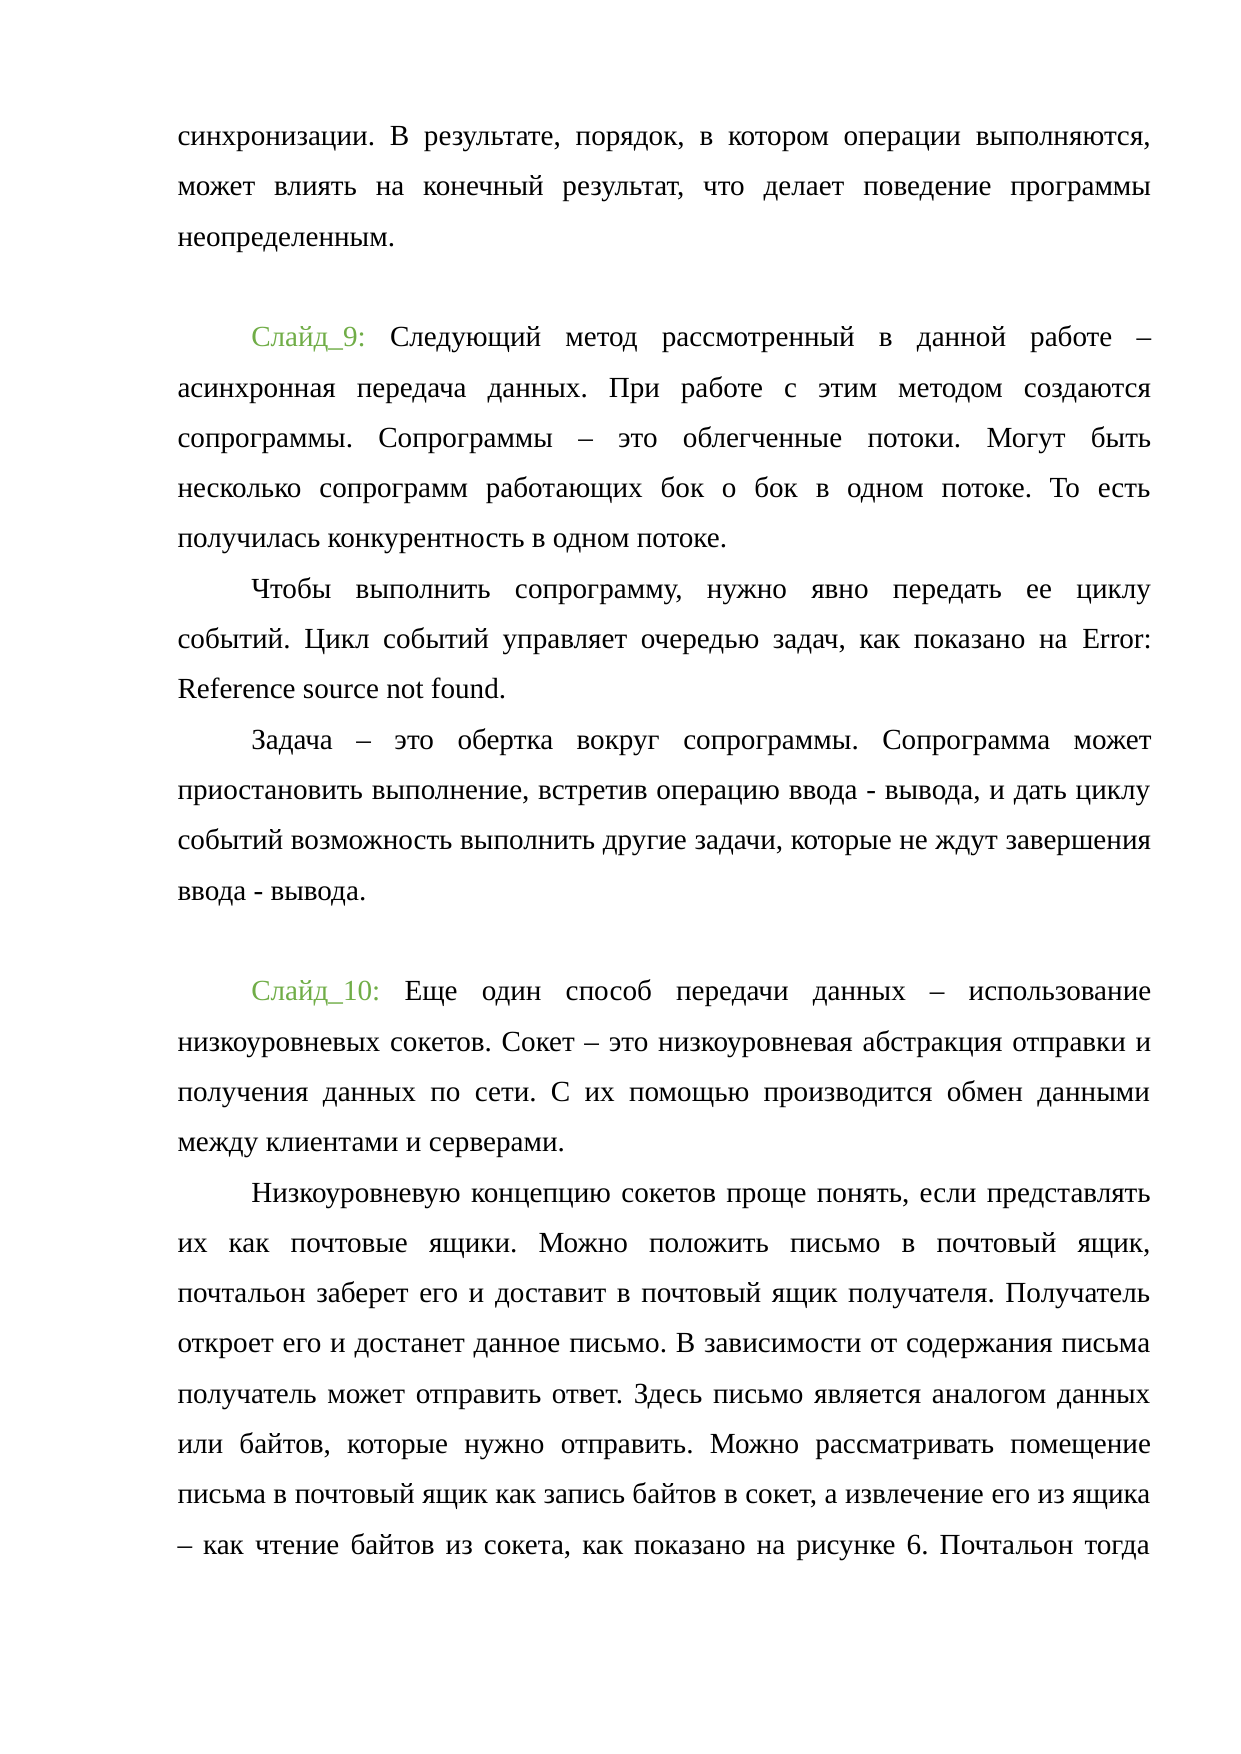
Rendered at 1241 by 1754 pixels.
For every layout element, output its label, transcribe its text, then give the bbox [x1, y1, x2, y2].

text Задача – это обертка вокруг сопрограммы. Сопрограмма может приостановить выполнение, встретив операцию ввода - вывода, и дать циклу событий возможность выполнить другие задачи, которые не ждут завершения ввода - вывода. [177, 722, 1152, 906]
text Слайд_10: Еще один способ передачи данных – использование низкоуровневых сокетов. Сокет – это низкоуровневая абстракция отправки и получения данных по сети. С их помощью производится обмен данными между клиентами и серверами. [177, 973, 1152, 1158]
text Слайд_9: Следующий метод рассмотренный в данной работе – асинхронная передача данных. При работе с этим методом создаются сопрограммы. Сопрограммы – это облегченные потоки. Могут быть несколько сопрограмм работающих бок о бок в одном потоке. То есть получилась конкурентность в одном потоке. [177, 319, 1152, 554]
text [177, 118, 1152, 252]
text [177, 1175, 1152, 1560]
